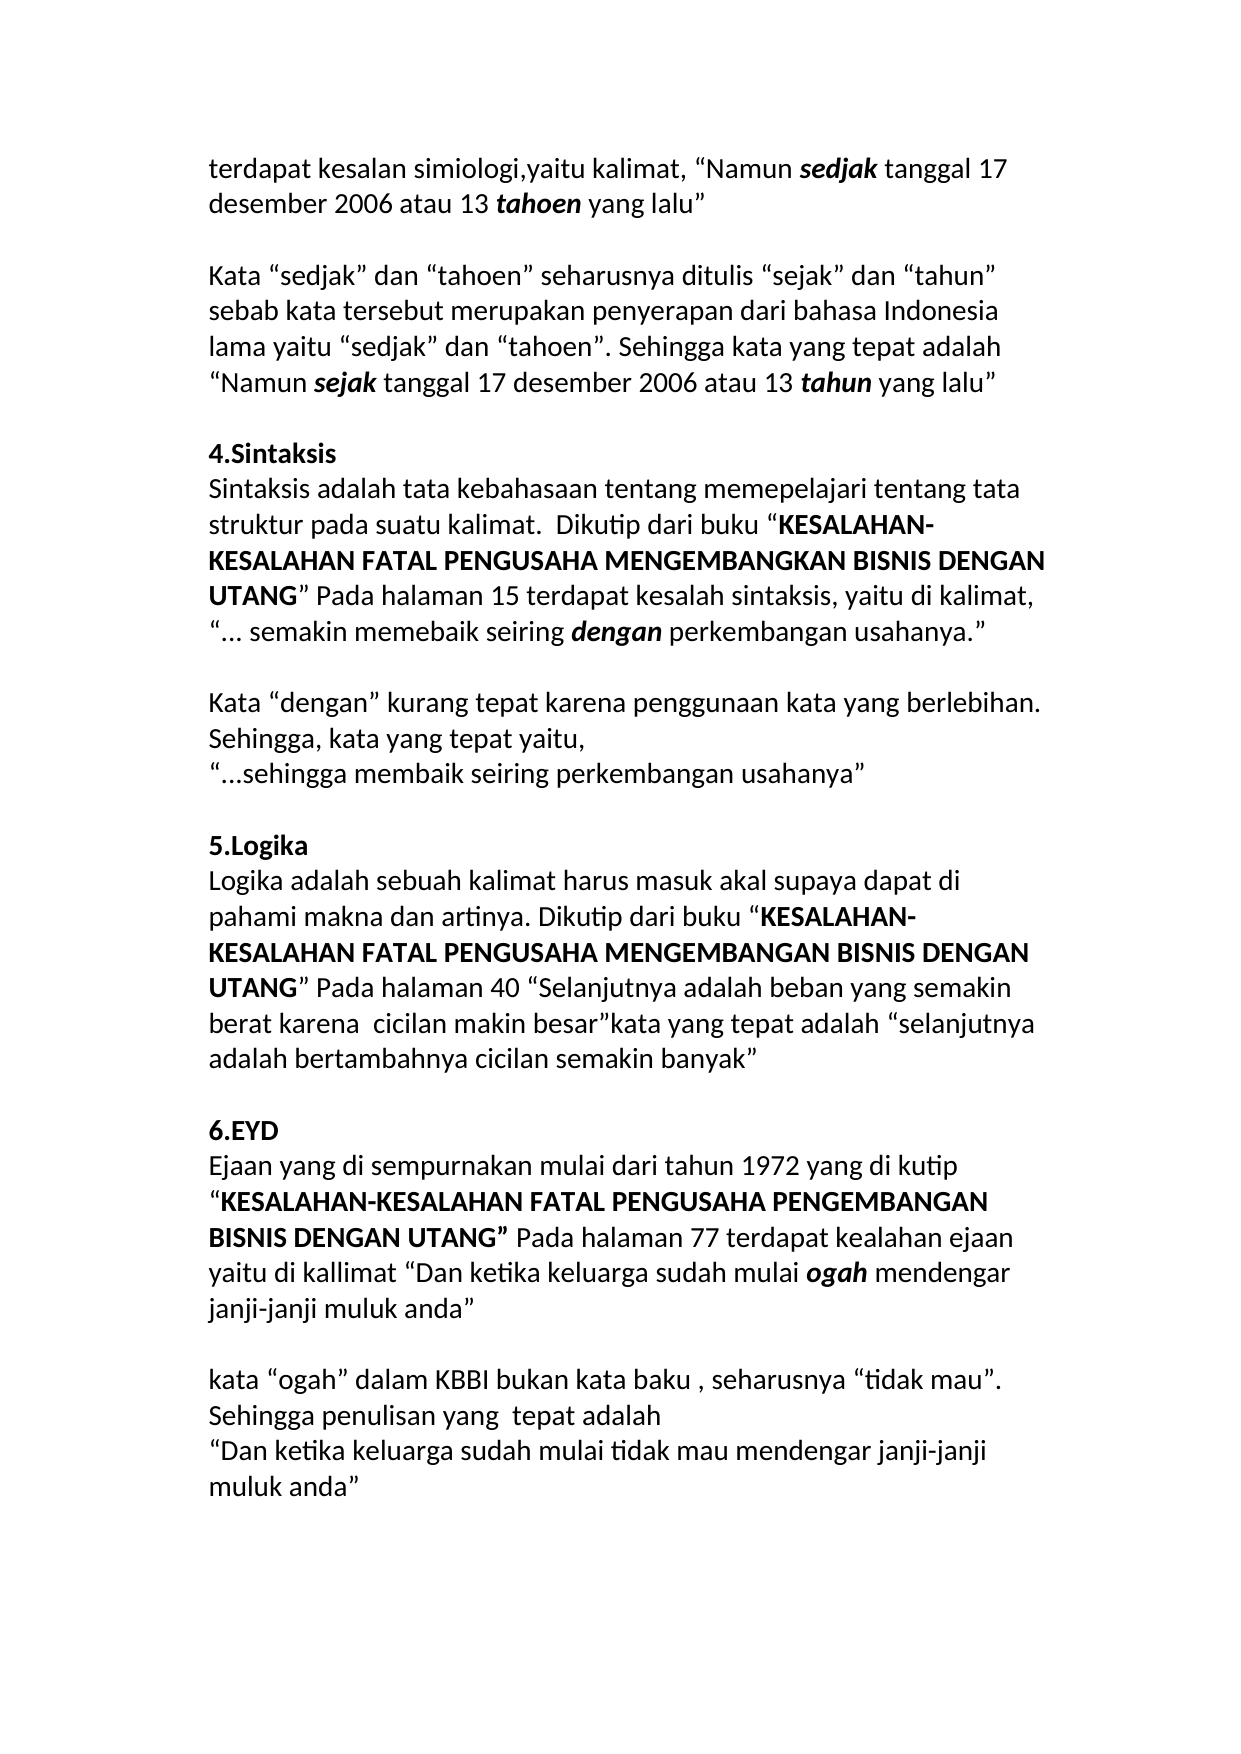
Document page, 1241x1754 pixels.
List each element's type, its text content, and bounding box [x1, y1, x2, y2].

list Kata “dengan” kurang tepat karena penggunaan kata yang berlebihan. Sehingga, kata yang tepat yaitu, [208, 684, 1053, 756]
list “...sehingga membaik seiring perkembangan usahanya” [208, 756, 1053, 791]
list “... semakin memebaik seiring dengan perkembangan usahanya.” [208, 613, 1053, 649]
list kata “ogah” dalam KBBI bukan kata baku , seharusnya “tidak mau”. Sehingga penulisan yang tepat adalah [208, 1361, 1053, 1432]
list Sintaksis adalah tata kebahasaan tentang memepelajari tentang tata struktur pada suatu kalimat. Dikutip dari buku “KESALAHAN-KESALAHAN FATAL PENGUSAHA MENGEMBANGKAN BISNIS DENGAN UTANG” Pada halaman 15 terdapat kesalah sintaksis, yaitu di kalimat, [208, 471, 1053, 613]
list Ejaan yang di sempurnakan mulai dari tahun 1972 yang di kutip “KESALAHAN-KESALAHAN FATAL PENGUSAHA PENGEMBANGAN BISNIS DENGAN UTANG” Pada halaman 77 terdapat kealahan ejaan yaitu di kallimat “Dan ketika keluarga sudah mulai ogah mendengar janji-janji muluk anda” [208, 1147, 1053, 1326]
list 5.Logika [208, 827, 1053, 862]
list 4.Sintaksis [208, 435, 1053, 471]
list Kata “sedjak” dan “tahoen” seharusnya ditulis “sejak” dan “tahun” sebab kata tersebut merupakan penyerapan dari bahasa Indonesia lama yaitu “sedjak” dan “tahoen”. Sehingga kata yang tepat adalah “Namun sejak tanggal 17 desember 2006 atau 13 tahun yang lalu” [208, 257, 1053, 399]
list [208, 150, 1053, 221]
list “Dan ketika keluarga sudah mulai tidak mau mendengar janji-janji muluk anda” [208, 1432, 1053, 1504]
list 6.EYD [208, 1112, 1053, 1147]
list Logika adalah sebuah kalimat harus masuk akal supaya dapat di pahami makna dan artinya. Dikutip dari buku “KESALAHAN-KESALAHAN FATAL PENGUSAHA MENGEMBANGAN BISNIS DENGAN UTANG” Pada halaman 40 “Selanjutnya adalah beban yang semakin berat karena cicilan makin besar”kata yang tepat adalah “selanjutnya adalah bertambahnya cicilan semakin banyak” [208, 862, 1053, 1076]
